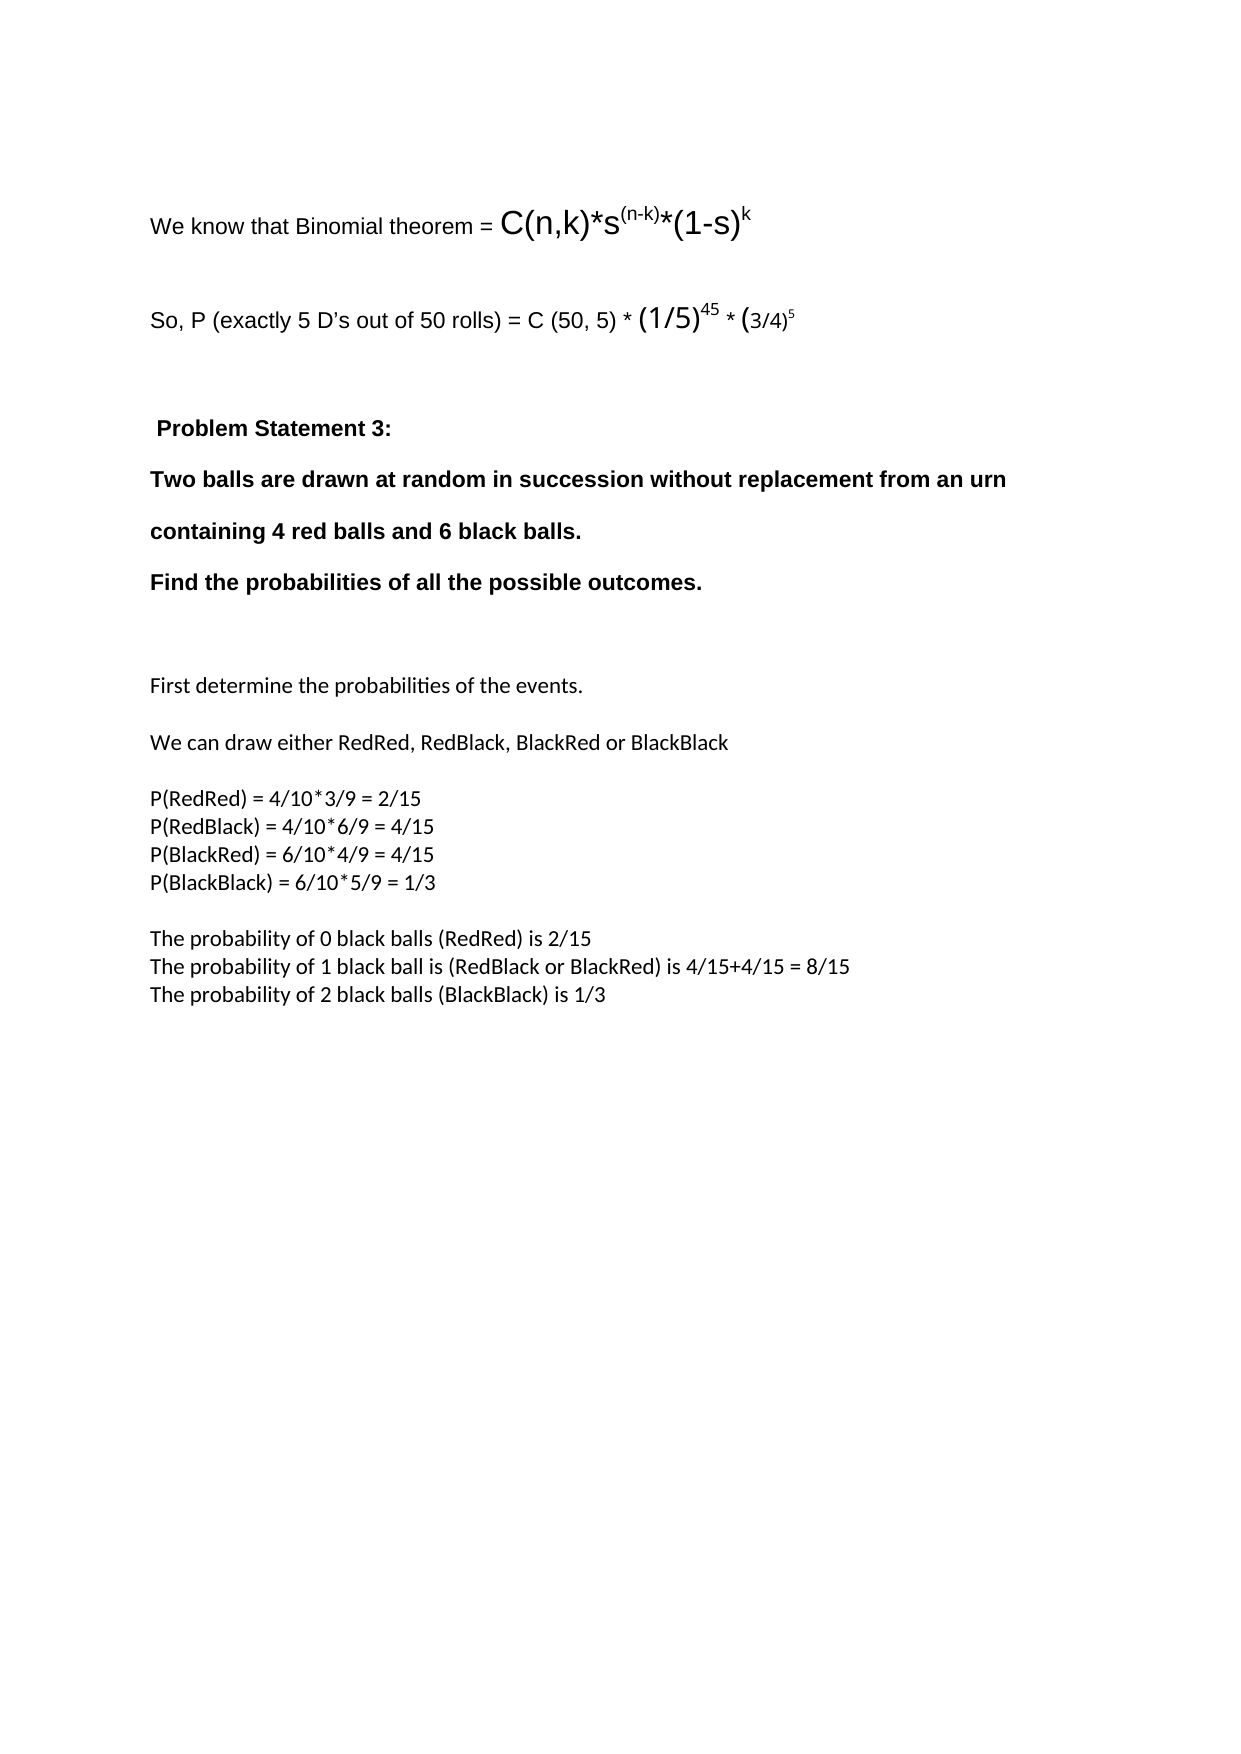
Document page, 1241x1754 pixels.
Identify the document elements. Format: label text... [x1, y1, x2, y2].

text We know that Binomial theorem = C(n,k)*s(n-k)*(1-s)k [150, 203, 1090, 241]
text P(BlackRed) = 6/10*4/9 = 4/15 [150, 840, 1090, 868]
text Two balls are drawn at random in succession without replacement from an urn [150, 466, 1090, 493]
text So, P (exactly 5 D’s out of 50 rolls) = C (50, 5) * (1/5)45 * (3/4)5 [150, 297, 1090, 337]
text Find the probabilities of all the possible outcomes. [150, 569, 1090, 595]
text The probability of 2 black balls (BlackBlack) is 1/3 [150, 980, 1090, 1008]
text P(RedBlack) = 4/10*6/9 = 4/15 [150, 812, 1090, 840]
text P(RedRed) = 4/10*3/9 = 2/15 [150, 784, 1090, 812]
text containing 4 red balls and 6 black balls. [150, 518, 1090, 544]
text First determine the probabilities of the events. [150, 672, 1090, 700]
text The probability of 0 black balls (RedRed) is 2/15 [150, 924, 1090, 952]
text The probability of 1 black ball is (RedBlack or BlackRed) is 4/15+4/15 = 8/15 [150, 952, 1090, 980]
text Problem Statement 3: [150, 415, 1090, 441]
text P(BlackBlack) = 6/10*5/9 = 1/3 [150, 868, 1090, 896]
text We can draw either RedRed, RedBlack, BlackRed or BlackBlack [150, 728, 1090, 756]
